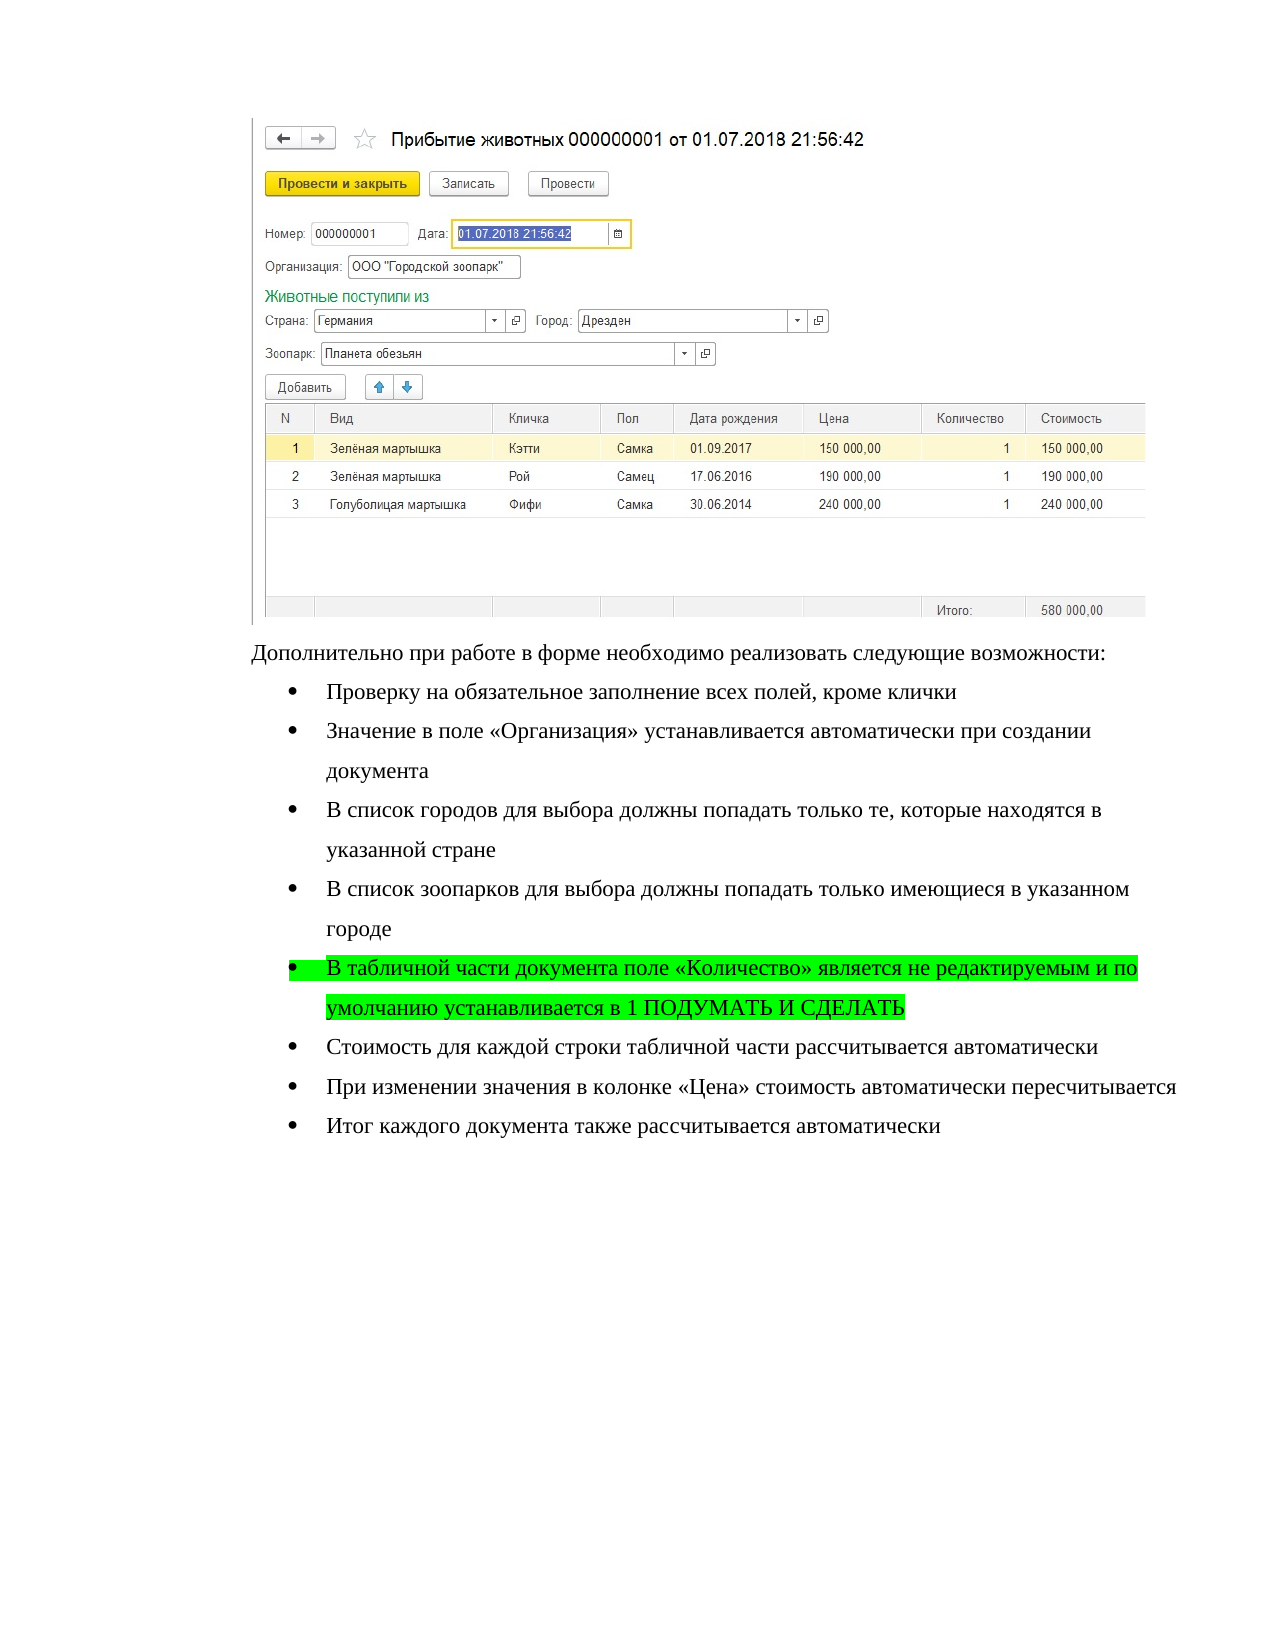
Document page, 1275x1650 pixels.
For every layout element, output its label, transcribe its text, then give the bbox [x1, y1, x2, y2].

list При изменении значения в колонке «Цена» стоимость автоматически пересчитывается [288, 1073, 1186, 1099]
list Итог каждого документа также рассчитывается автоматически [288, 1112, 1186, 1139]
list Стоимость для каждой строки табличной части рассчитывается автоматически [288, 1033, 1186, 1060]
list В список зоопарков для выбора должны попадать только имеющиеся в указанном городе [288, 876, 1186, 941]
list В табличной части документа поле «Количество» является не редактируемым и по умолчанию устанавливается в 1 ПОДУМАТЬ И СДЕЛАТЬ [288, 954, 1186, 1020]
list Значение в поле «Организация» устанавливается автоматически при создании документа [288, 718, 1186, 783]
list Проверку на обязательное заполнение всех полей, кроме клички [288, 678, 1186, 704]
text Дополнительно при работе в форме необходимо реализовать следующие возможности: [177, 639, 1186, 665]
list В список городов для выбора должны попадать только те, которые находятся в указанной стране [288, 797, 1186, 862]
picture [251, 118, 1146, 625]
